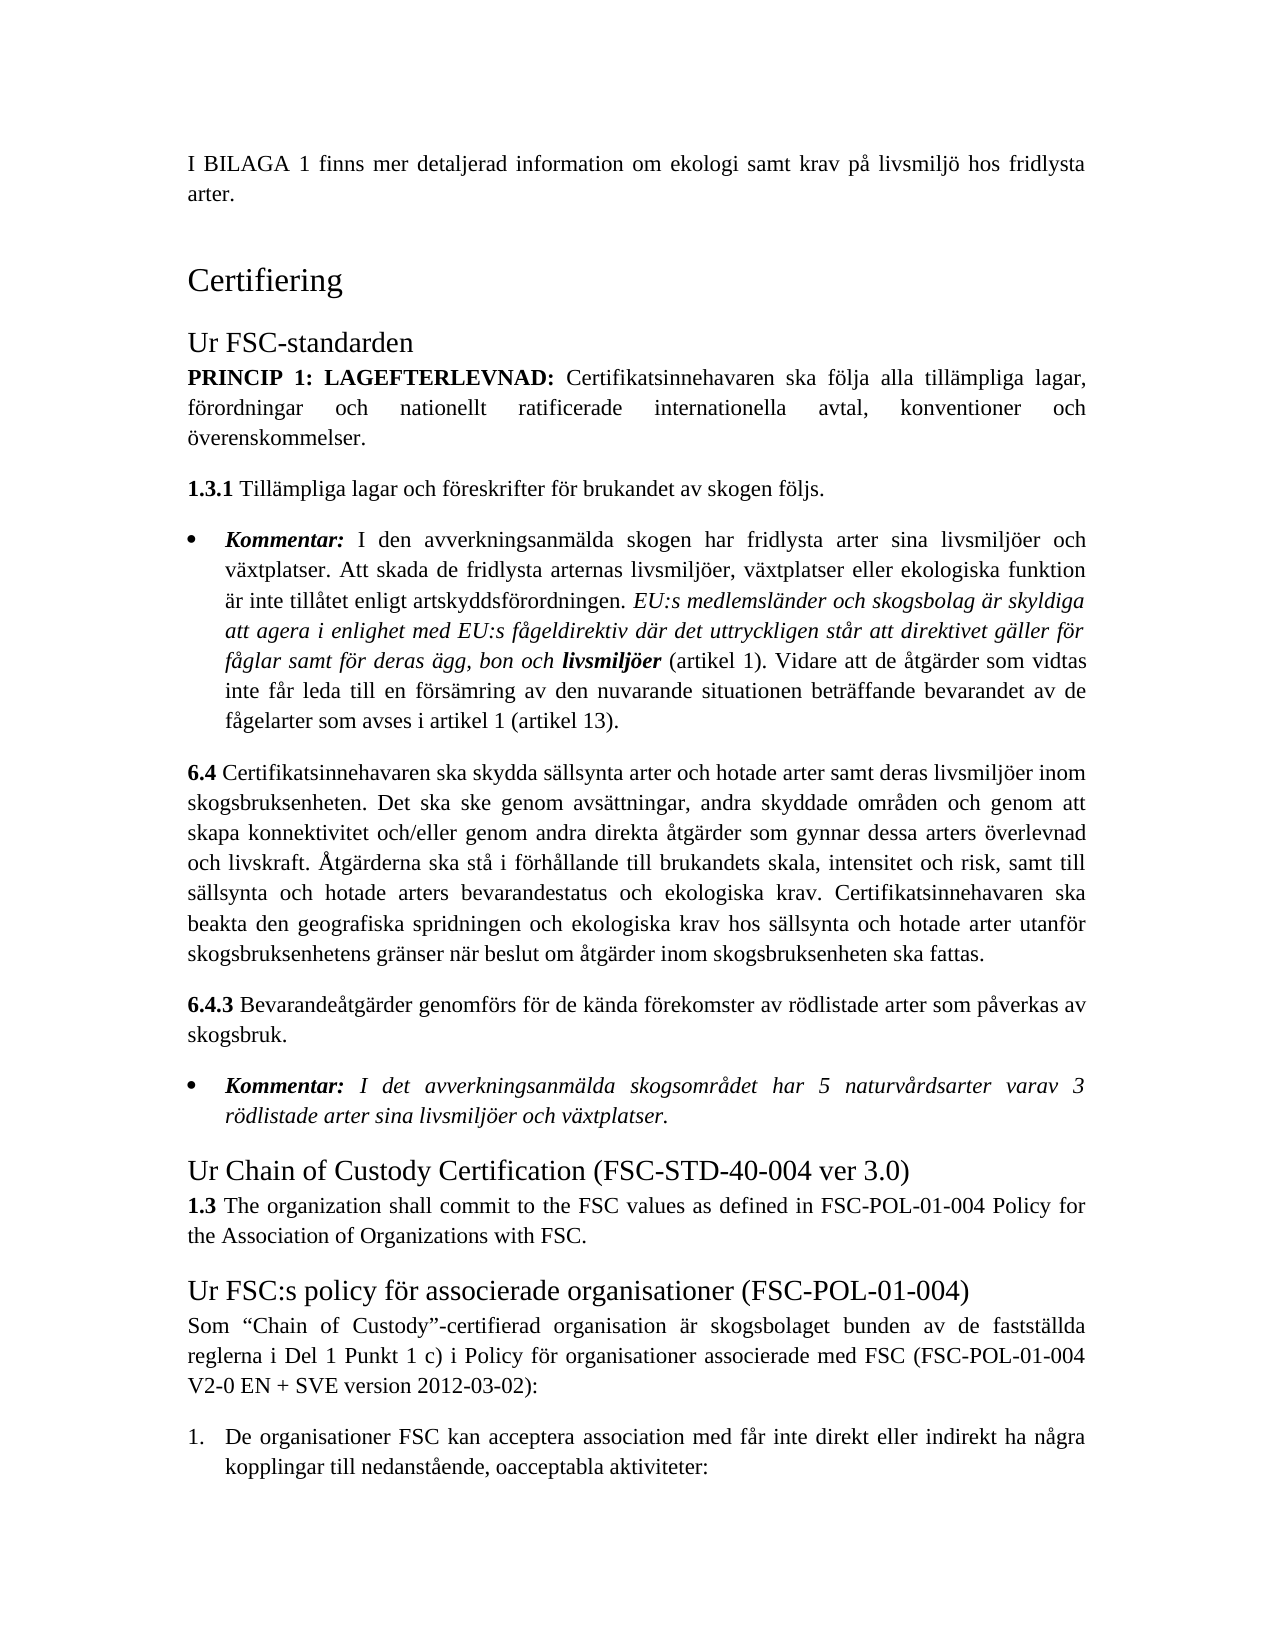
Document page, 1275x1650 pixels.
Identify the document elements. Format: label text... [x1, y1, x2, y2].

text I BILAGA 1 finns mer detaljerad information om ekologi samt krav på livsmiljö hos fridlysta arter. [187, 150, 1087, 207]
subtitle Ur FSC:s policy för associerade organisationer (FSC-POL-01-004) [187, 1273, 1087, 1307]
list Kommentar: I den avverkningsanmälda skogen har fridlysta arter sina livsmiljöer och växtplatser. Att skada de fridlysta arternas livsmiljöer, växtplatser eller ekologiska funktion är inte tillåtet enligt artskyddsförordningen. EU:s medlemsländer och skogsbolag är skyldiga att agera i enlighet med EU:s fågeldirektiv där det uttryckligen står att direktivet gäller för fåglar samt för deras ägg, bon och livsmiljöer (artikel 1). Vidare att de åtgärder som vidtas inte får leda till en försämring av den nuvarande situationen beträffande bevarandet av de fågelarter som avses i artikel 1 (artikel 13). [187, 526, 1087, 734]
text 1.3.1 Tillämpliga lagar och föreskrifter för brukandet av skogen följs. [187, 475, 1087, 502]
text 6.4.3 Bevarandeåtgärder genomförs för de kända förekomster av rödlistade arter som påverkas av skogsbruk. [187, 991, 1087, 1047]
subtitle Ur FSC-standarden [187, 325, 1087, 359]
subtitle Certifiering [187, 260, 1087, 299]
text PRINCIP 1: LAGEFTERLEVNAD: Certifikatsinnehavaren ska följa alla tillämpliga lagar, förordningar och nationellt ratificerade internationella avtal, konventioner och överenskommelser. [187, 364, 1087, 451]
text 1.3 The organization shall commit to the FSC values as defined in FSC-POL-01-004 Policy for the Association of Organizations with FSC. [187, 1192, 1087, 1248]
text 6.4 Certifikatsinnehavaren ska skydda sällsynta arter och hotade arter samt deras livsmiljöer inom skogsbruksenheten. Det ska ske genom avsättningar, andra skyddade områden och genom att skapa konnektivitet och/eller genom andra direkta åtgärder som gynnar dessa arters överlevnad och livskraft. Åtgärderna ska stå i förhållande till brukandets skala, intensitet och risk, samt till sällsynta och hotade arters bevarandestatus och ekologiska krav. Certifikatsinnehavaren ska beakta den geografiska spridningen och ekologiska krav hos sällsynta och hotade arter utanför skogsbruksenhetens gränser när beslut om åtgärder inom skogsbruksenheten ska fattas. [187, 759, 1087, 966]
text Som “Chain of Custody”-certifierad organisation är skogsbolaget bunden av de fastställda reglerna i Del 1 Punkt 1 c) i Policy för organisationer associerade med FSC (FSC-POL-01-004 V2-0 EN + SVE version 2012-03-02): [187, 1312, 1087, 1398]
subtitle Ur Chain of Custody Certification (FSC-STD-40-004 ver 3.0) [187, 1153, 1087, 1187]
list Kommentar: I det avverkningsanmälda skogsområdet har 5 naturvårdsarter varav 3 rödlistade arter sina livsmiljöer och växtplatser. [187, 1072, 1087, 1129]
list De organisationer FSC kan acceptera association med får inte direkt eller indirekt ha några kopplingar till nedanstående, oacceptabla aktiviteter: [187, 1423, 1087, 1480]
